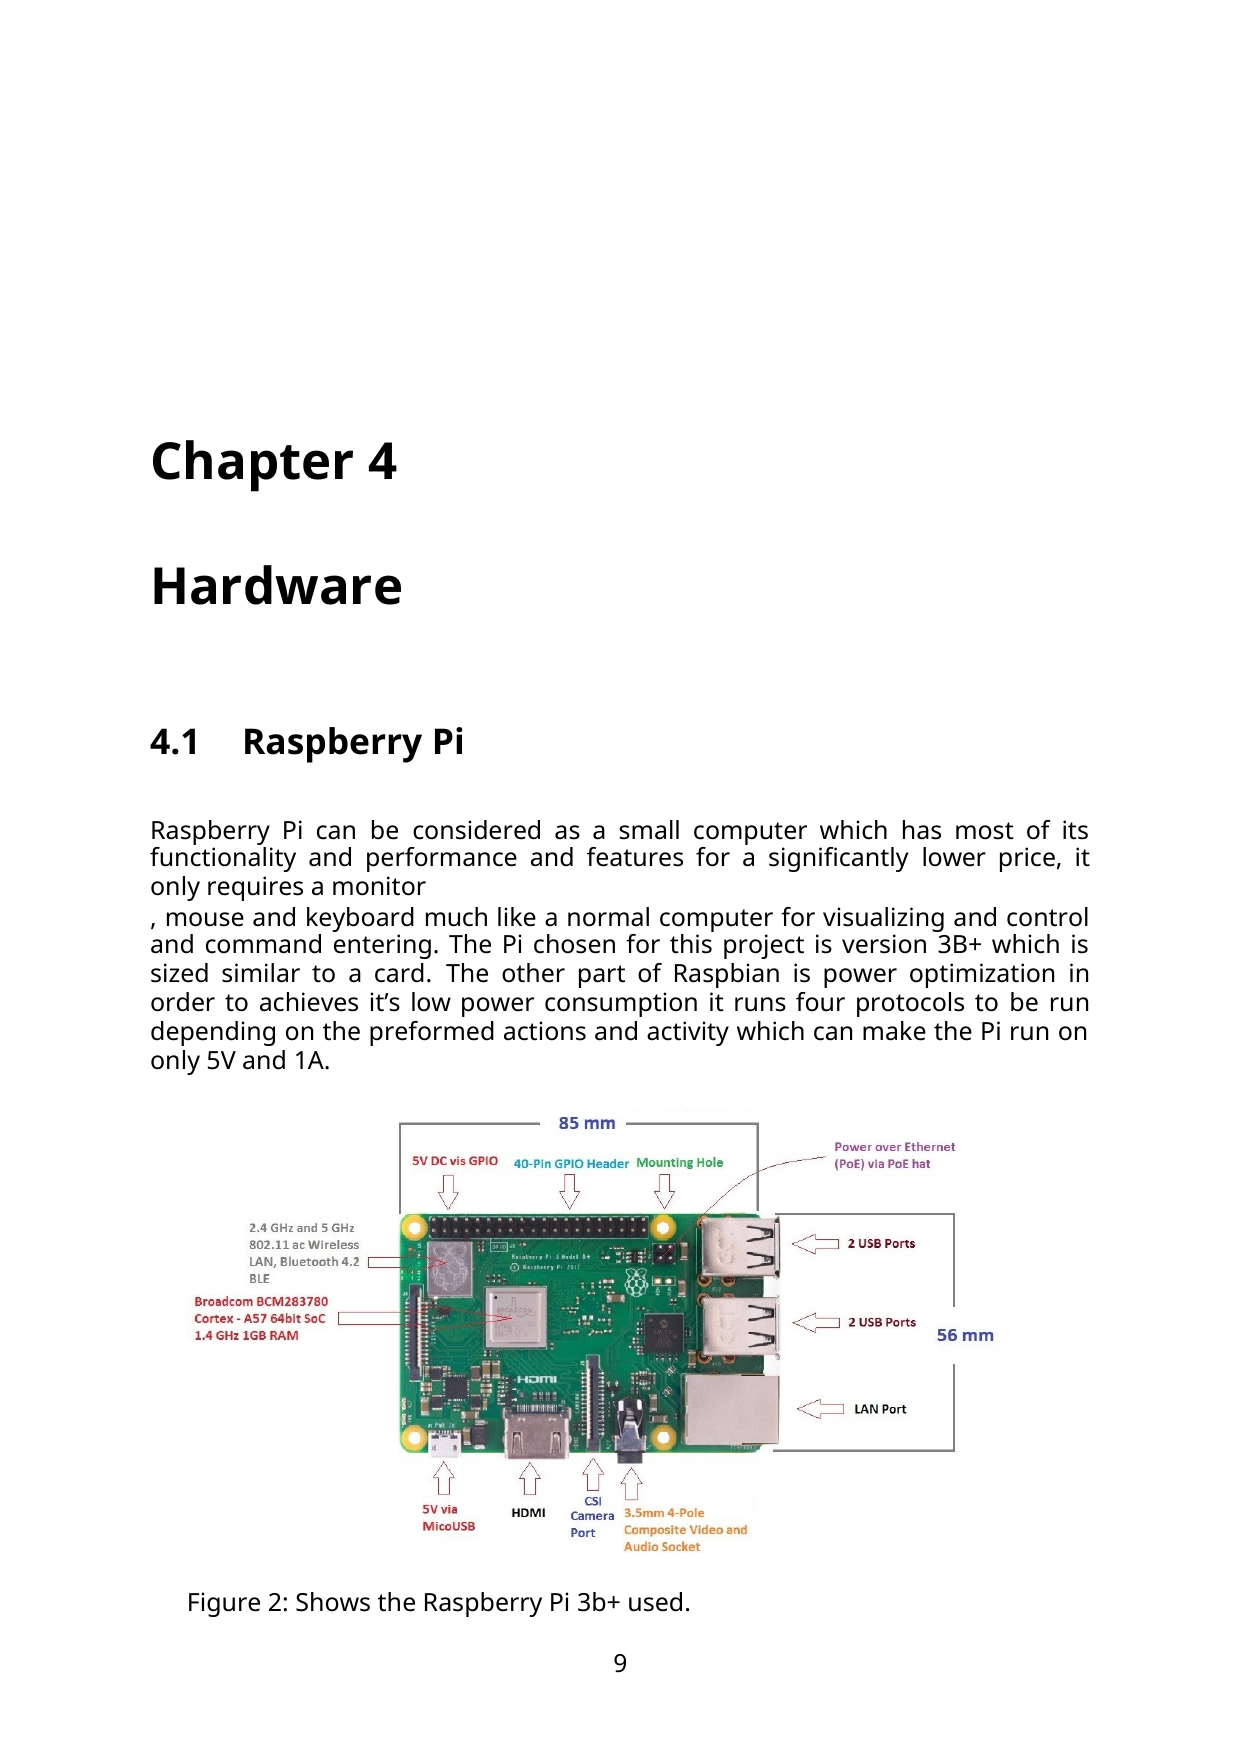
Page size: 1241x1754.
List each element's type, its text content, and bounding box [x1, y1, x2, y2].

picture [186, 1106, 998, 1553]
text Hardware [150, 549, 1240, 619]
text Raspberry Pi can be considered as a small computer which has most of its functionality and performance and features for a significantly lower price, it only requires a monitor [150, 816, 1090, 903]
subtitle Chapter 4 [150, 429, 1240, 493]
text 9 [137, 1645, 1103, 1679]
text Figure 2: Shows the Raspberry Pi 3b+ used. [187, 1585, 1240, 1619]
subtitle Raspberry Pi [150, 717, 1240, 765]
text , mouse and keyboard much like a normal computer for visualizing and control and command entering. The Pi chosen for this project is version 3B+ which is sized similar to a card. The other part of Raspbian is power optimization in order to achieves it’s low power consumption it runs four protocols to be run depending on the preformed actions and activity which can make the Pi run on only 5V and 1A. [150, 903, 1090, 1077]
